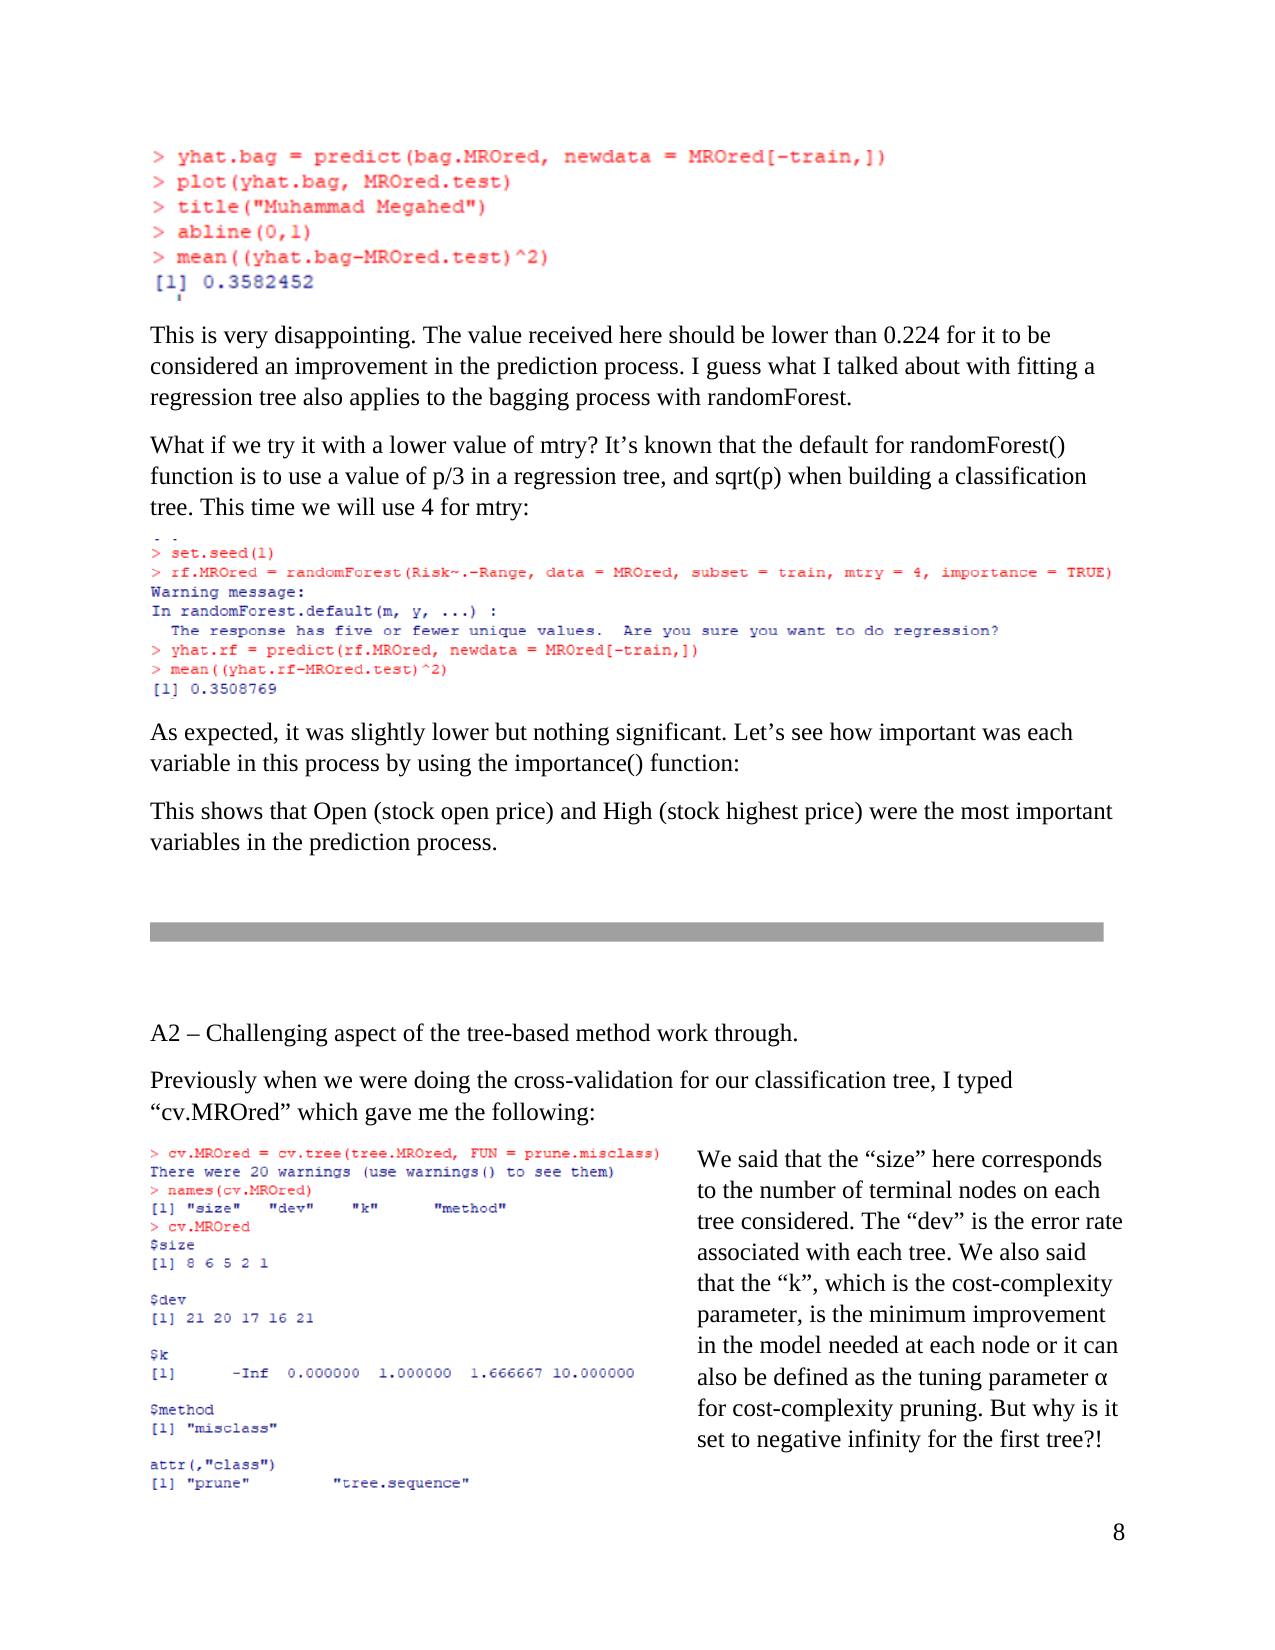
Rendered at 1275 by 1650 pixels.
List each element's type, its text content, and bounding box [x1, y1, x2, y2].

text This shows that Open (stock open price) and High (stock highest price) were the most important variables in the prediction process. [150, 796, 1125, 856]
picture [150, 1145, 678, 1489]
text As expected, it was slightly lower but nothing significant. Let’s see how important was each variable in this process by using the importance() function: [150, 717, 1125, 777]
text What if we try it with a lower value of mtry? It’s known that the default for randomForest() function is to use a value of p/3 in a regression tree, and sqrt(p) when building a classification tree. This time we will use 4 for mtry: [150, 430, 1125, 521]
subtitle A2 – Challenging aspect of the tree-based method work through. [150, 1018, 1125, 1047]
picture [150, 539, 1125, 699]
text Previously when we were doing the cross-validation for our classification tree, I typed “cv.MROred” which gave me the following: [150, 1066, 1125, 1125]
text This is very disappointing. The value received here should be lower than 0.224 for it to be considered an improvement in the prediction process. I guess what I talked about with fitting a regression tree also applies to the bagging process with randomForest. [150, 320, 1125, 411]
picture [150, 150, 893, 301]
